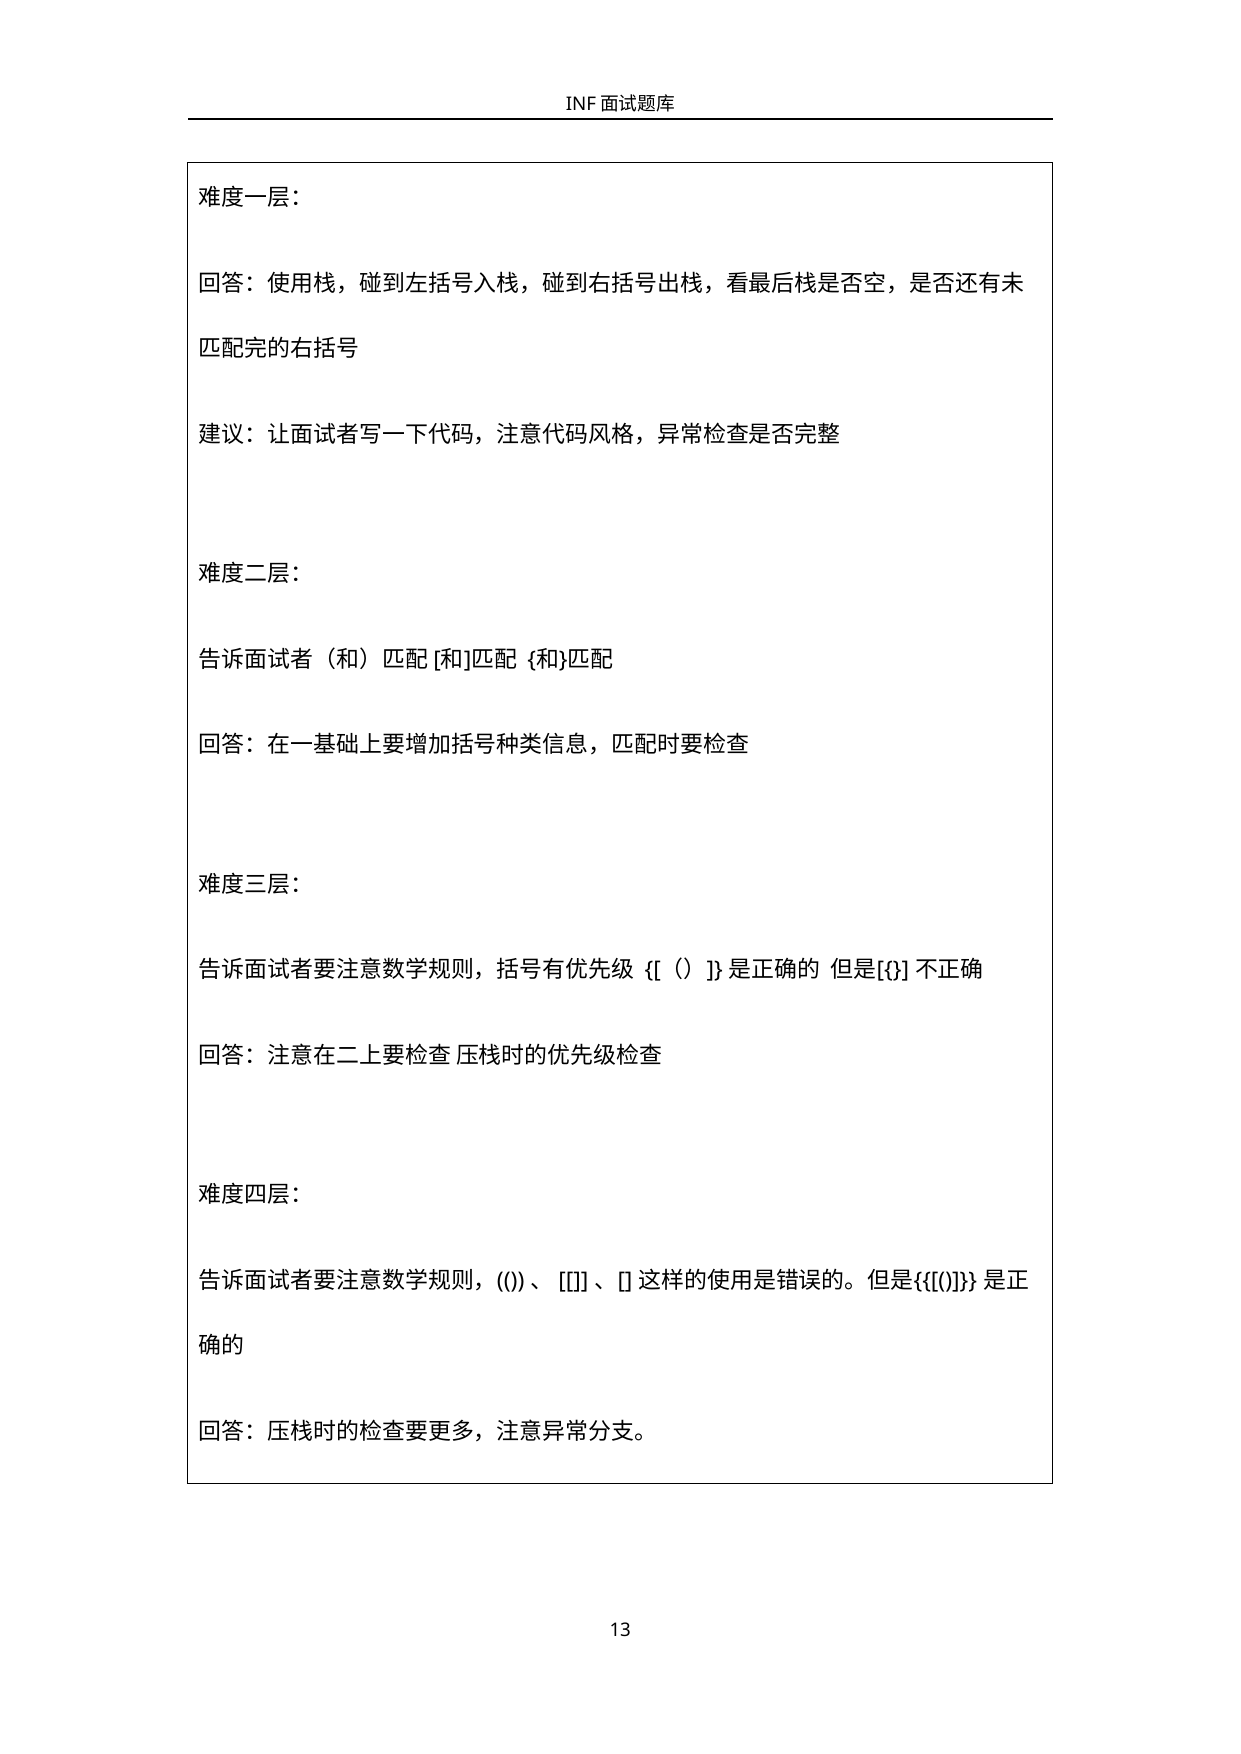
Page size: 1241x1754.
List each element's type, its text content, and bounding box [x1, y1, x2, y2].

table_cell 难度一层： 回答：使用栈，碰到左括号入栈，碰到右括号出栈，看最后栈是否空，是否还有未匹配完的右括号 建议：让面试者写一下代码，注意代码风格，异常检查是否完整 难度二层： 告诉面试者（和）匹配 [和]匹配 {和}匹配 回答：在一基础上要增加括号种类信息，匹配时要检查 难度三层： 告诉面试者要注意数学规则，括号有优先级 {[（）]} 是正确的 但是[{}] 不正确 回答：注意在二上要检查 压栈时的优先级检查 难度四层： 告诉面试者要注意数学规则，(()) 、 [[]] 、[] 这样的使用是错误的。但是{{[()]}} 是正确的 回答：压栈时的检查要更多，注意异常分支。 [188, 163, 1052, 1483]
